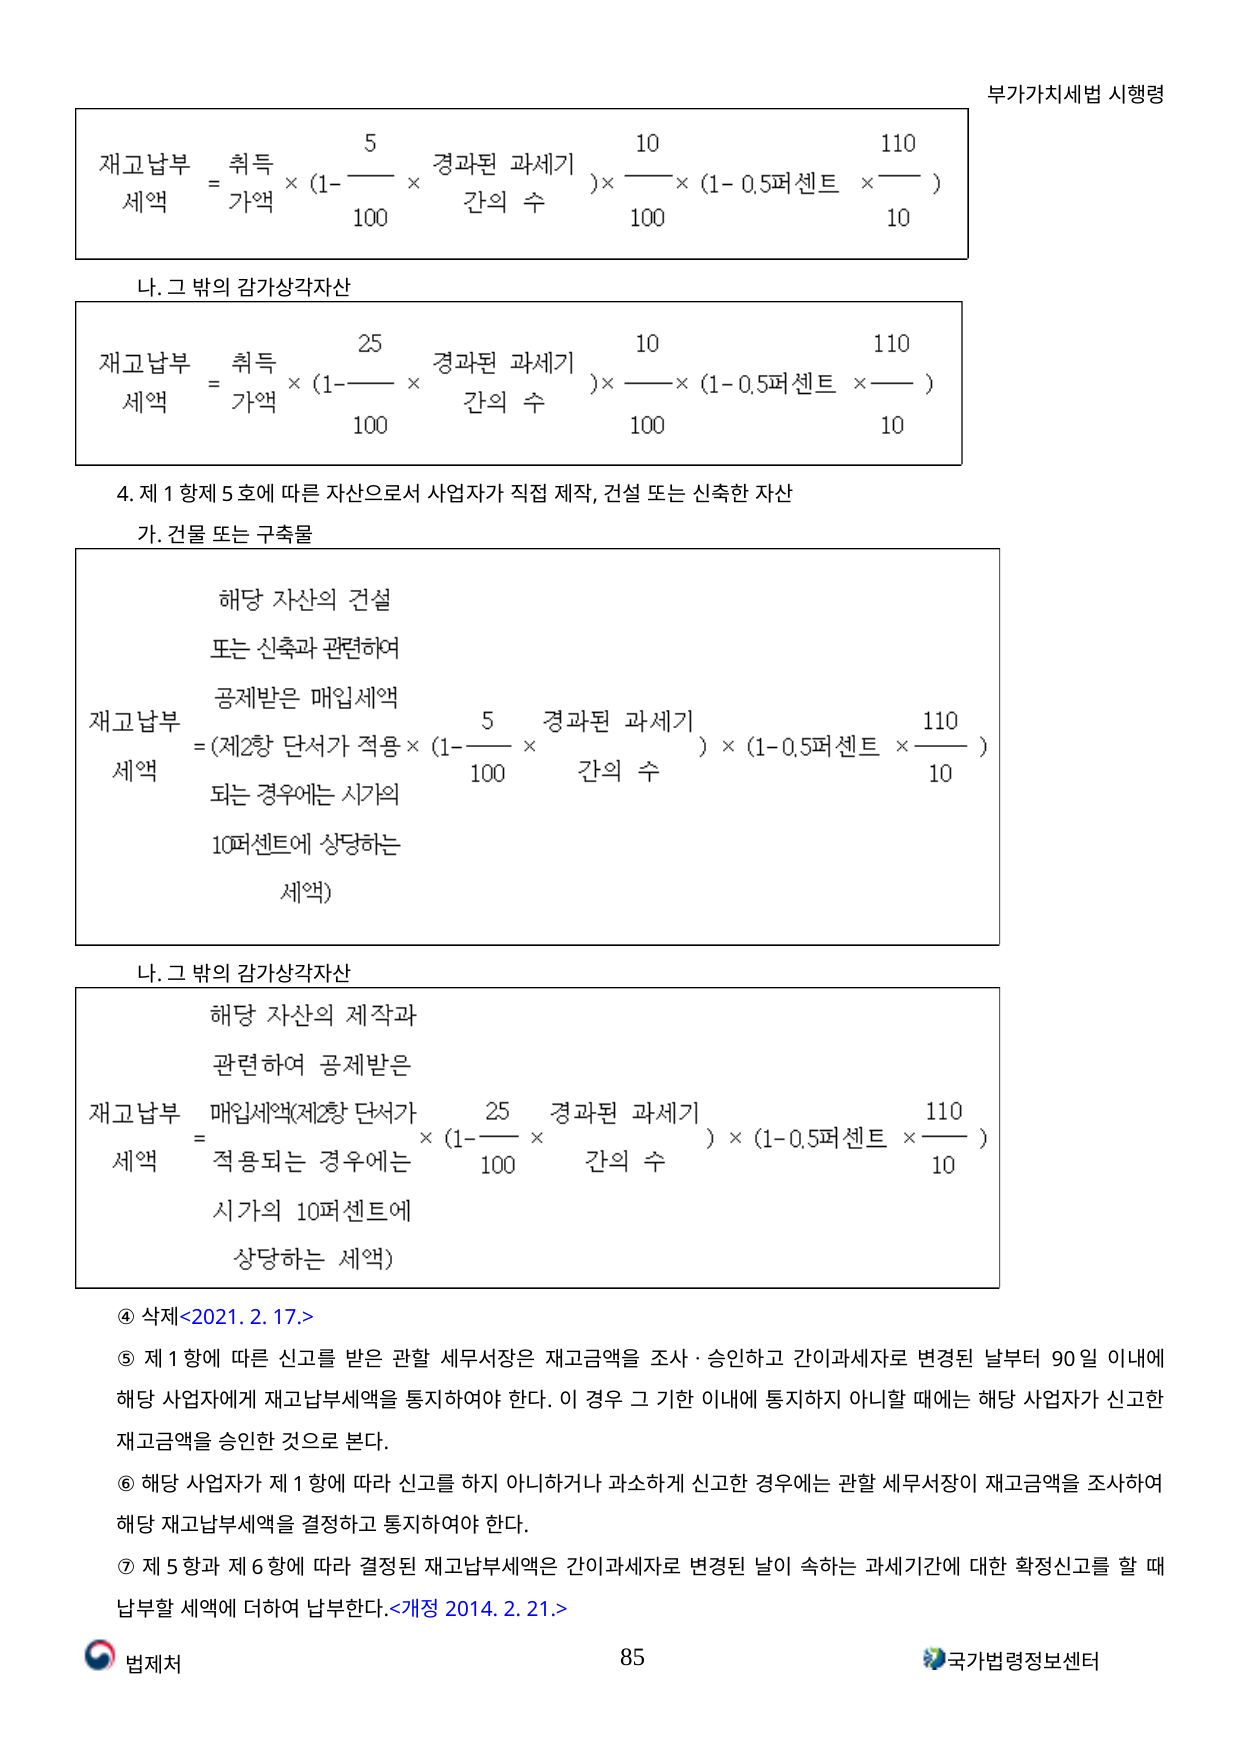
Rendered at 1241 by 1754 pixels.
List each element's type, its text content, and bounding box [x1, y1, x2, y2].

text 가. 건물 또는 구축물 [137, 507, 1165, 549]
text ⑥ 해당 사업자가 제1항에 따라 신고를 하지 아니하거나 과소하게 신고한 경우에는 관할 세무서장이 재고금액을 조사하여 해당 재고납부세액을 결정하고 통지하여야 한다. [117, 1456, 1165, 1539]
text 나. 그 밖의 감가상각자산 [137, 946, 1165, 987]
text ⑤ 제1항에 따른 신고를 받은 관할 세무서장은 재고금액을 조사ㆍ승인하고 간이과세자로 변경된 날부터 90일 이내에 해당 사업자에게 재고납부세액을 통지하여야 한다. 이 경우 그 기한 이내에 통지하지 아니할 때에는 해당 사업자가 신고한 재고금액을 승인한 것으로 본다. [117, 1331, 1165, 1456]
text ④ 삭제<2021. 2. 17.> [117, 1289, 1165, 1331]
picture [75, 1637, 126, 1673]
picture [892, 1637, 948, 1670]
picture [75, 301, 963, 466]
text ⑦ 제5항과 제6항에 따라 결정된 재고납부세액은 간이과세자로 변경된 날이 속하는 과세기간에 대한 확정신고를 할 때 납부할 세액에 더하여 납부한다.<개정 2014. 2. 21.> [117, 1539, 1165, 1622]
picture [75, 987, 1001, 1289]
picture [75, 108, 969, 260]
text 4. 제1항제5호에 따른 자산으로서 사업자가 직접 제작, 건설 또는 신축한 자산 [117, 466, 1165, 507]
text 나. 그 밖의 감가상각자산 [137, 260, 1165, 302]
picture [75, 548, 1001, 946]
